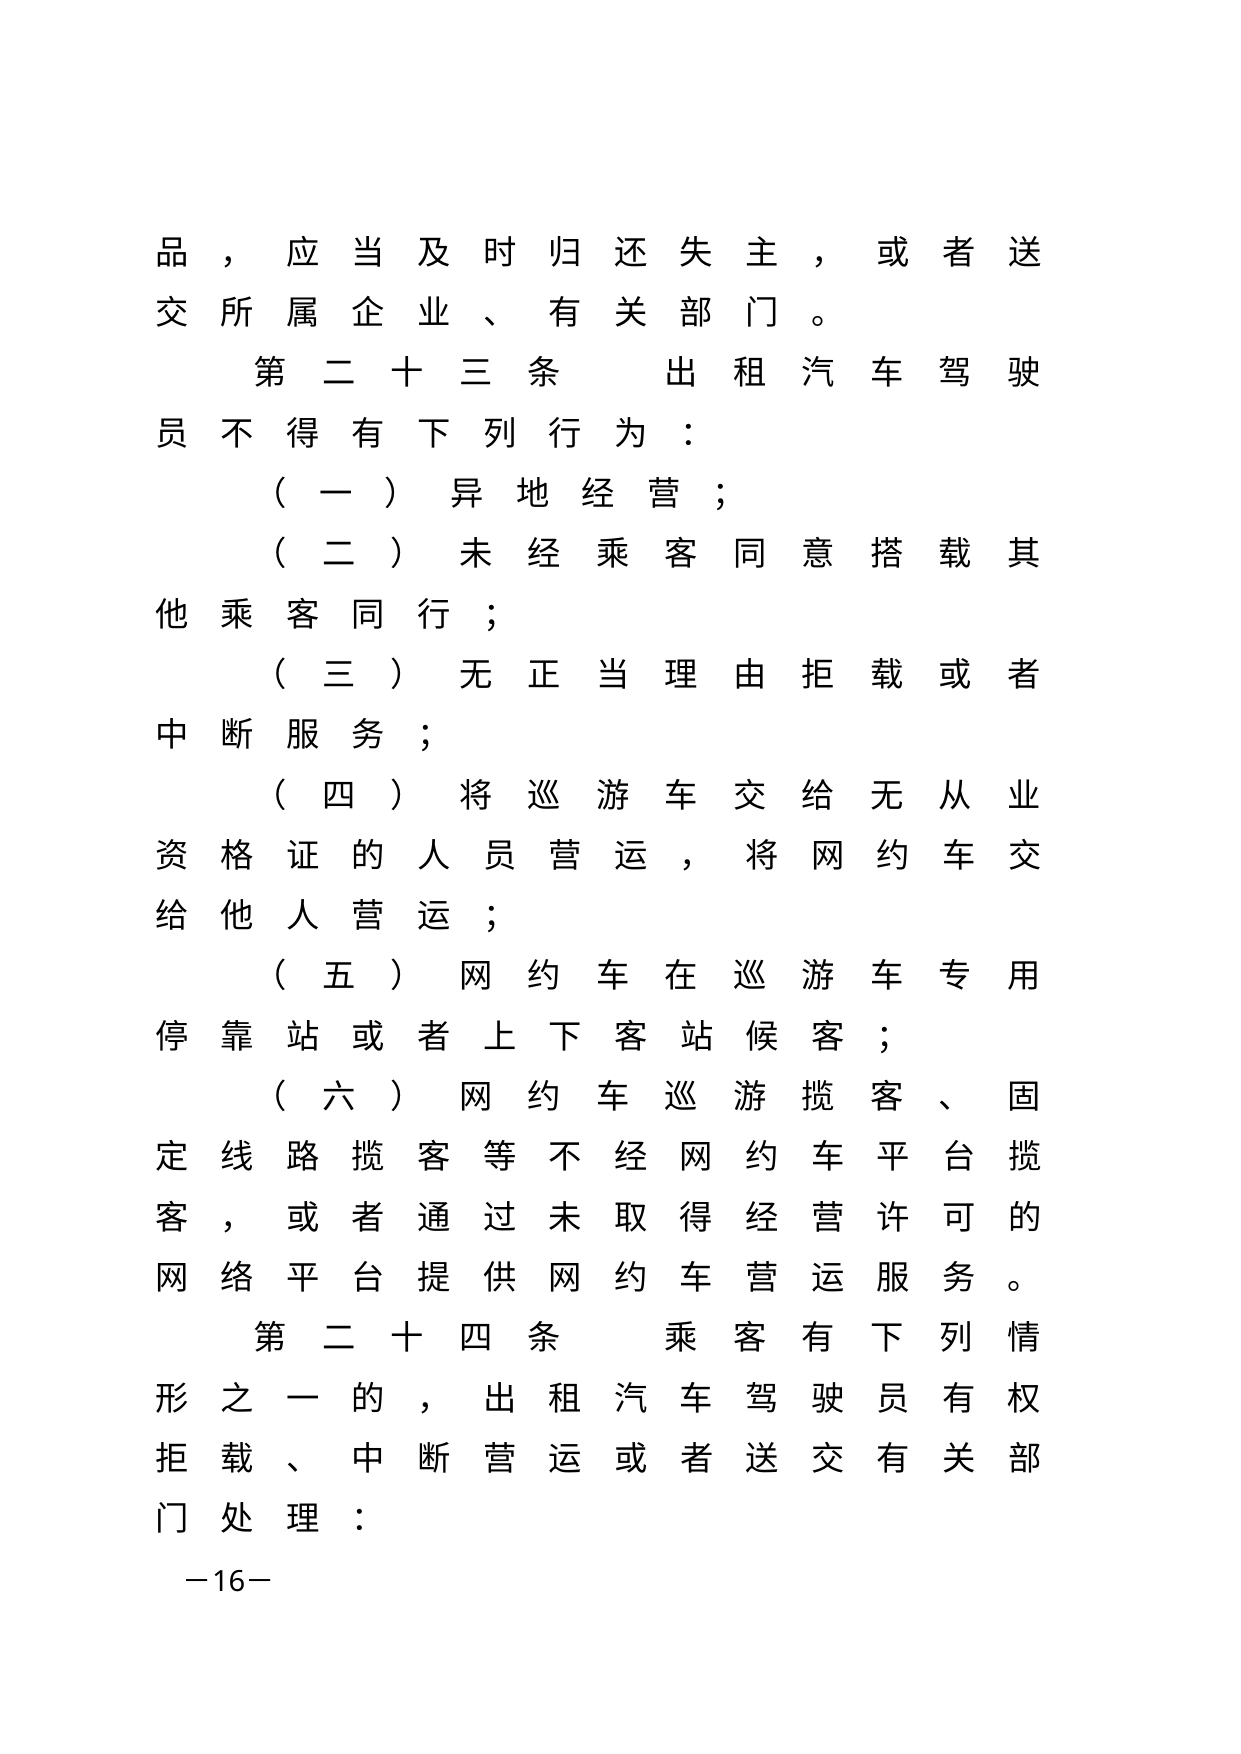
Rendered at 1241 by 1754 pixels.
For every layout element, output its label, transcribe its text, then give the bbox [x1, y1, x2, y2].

text （五）网约车在巡游车专用停靠站或者上下客站候客； [155, 943, 1073, 1064]
text （二）未经乘客同意搭载其他乘客同行； [155, 521, 1073, 642]
text 第二十三条 出租汽车驾驶员不得有下列行为： [155, 340, 1073, 461]
text （一）异地经营； [155, 461, 1073, 521]
text （三）无正当理由拒载或者中断服务； [155, 642, 1073, 762]
text （四）将巡游车交给无从业资格证的人员营运，将网约车交给他人营运； [155, 762, 1073, 943]
text （六）乘客遗忘在车上的物品，应当及时归还失主，或者送交所属企业、有关部门。 [155, 219, 1073, 340]
text （六）网约车巡游揽客、固定线路揽客等不经网约车平台揽客，或者通过未取得经营许可的网络平台提供网约车营运服务。 [155, 1064, 1073, 1305]
text 第二十四条 乘客有下列情形之一的，出租汽车驾驶员有权拒载、中断营运或者送交有关部门处理： [155, 1305, 1073, 1546]
